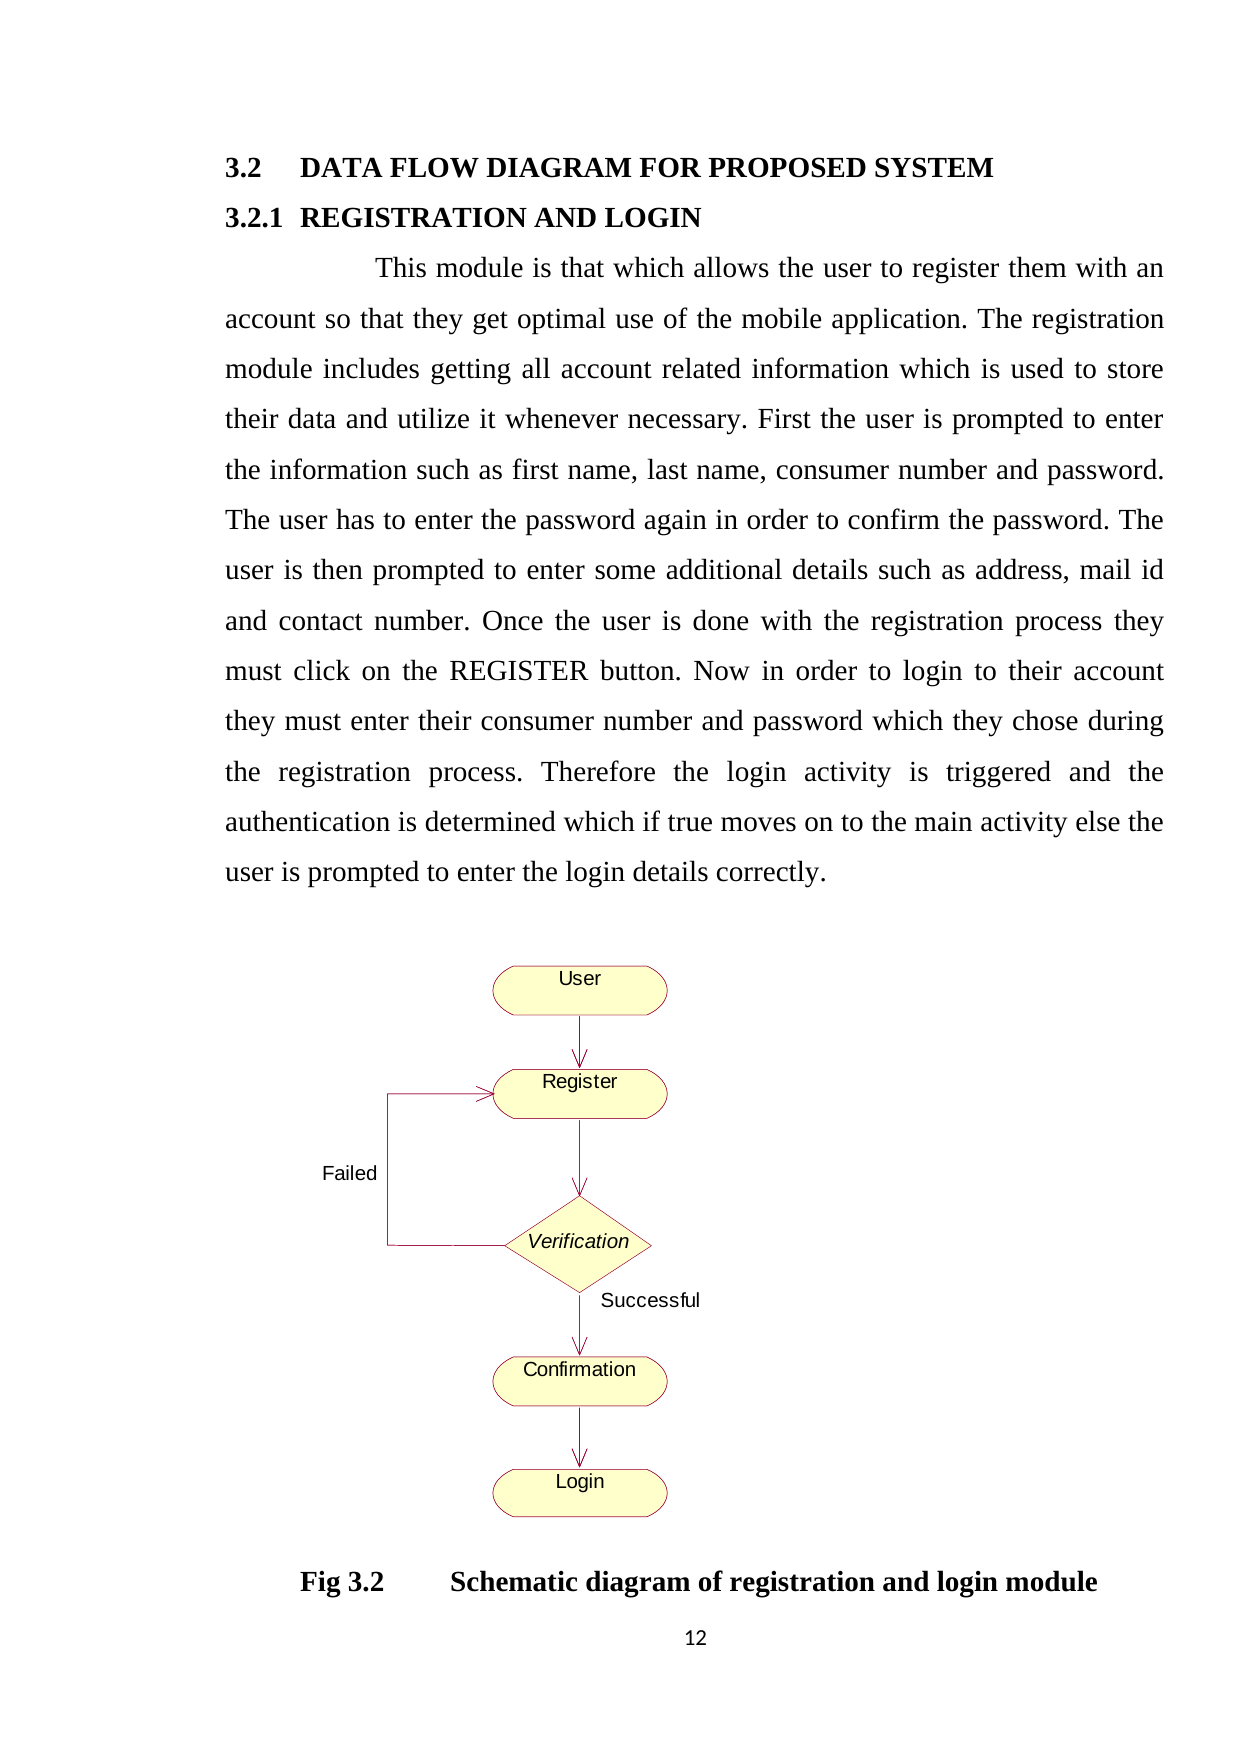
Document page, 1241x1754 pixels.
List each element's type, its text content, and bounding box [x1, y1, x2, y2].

text This module is that which allows the user to register them with an account so that they get optimal use of the mobile application. The registration module includes getting all account related information which is used to store their data and utilize it whenever necessary. First the user is prompted to enter the information such as first name, last name, consumer number and password. The user has to enter the password again in order to confirm the password. The user is then prompted to enter some additional details such as address, mail id and contact number. Once the user is done with the registration process they must click on the REGISTER button. Now in order to login to their account they must enter their consumer number and password which they chose during the registration process. Therefore the login activity is triggered and the authentication is determined which if true moves on to the main activity else the user is prompted to enter the login details correctly. [225, 251, 1165, 888]
text 3.2 DATA FLOW DIAGRAM FOR PROPOSED SYSTEM [225, 150, 1165, 183]
text Fig 3.2 Schematic diagram of registration and login module [225, 1564, 1165, 1597]
text 3.2.1 REGISTRATION AND LOGIN [225, 200, 1165, 234]
